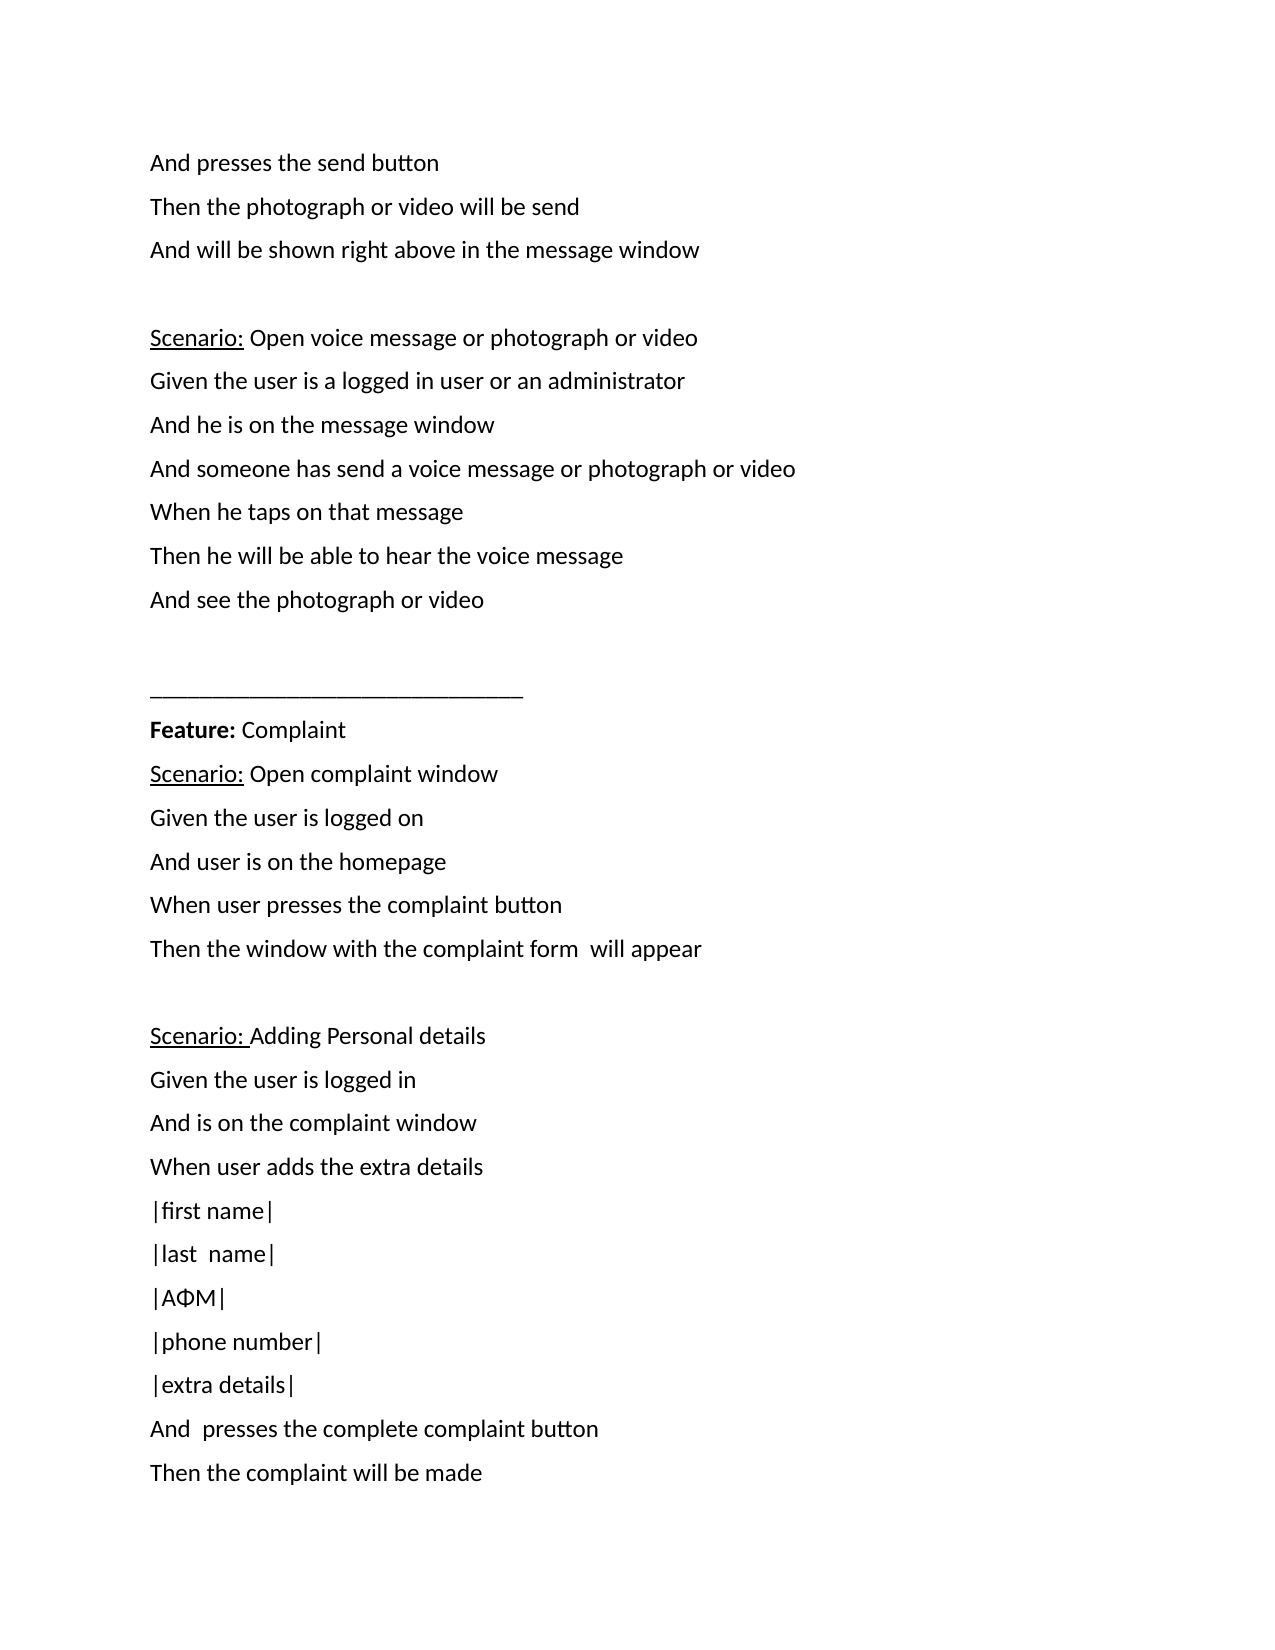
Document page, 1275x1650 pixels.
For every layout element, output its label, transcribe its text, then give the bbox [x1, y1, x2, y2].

text And user is on the homepage [150, 848, 1125, 875]
text Scenario: Open complaint window [150, 761, 1125, 788]
text |phone number| [150, 1328, 1125, 1355]
text Given the user is logged in [150, 1067, 1125, 1093]
text And see the photograph or video [150, 586, 1125, 613]
text Feature: Complaint [150, 717, 1125, 744]
text Scenario: Adding Personal details [150, 1023, 1125, 1050]
text And will be shown right above in the message window [150, 237, 1125, 264]
text And presses the complete complaint button [150, 1416, 1125, 1443]
text Then he will be able to hear the voice message [150, 543, 1125, 570]
text Then the complaint will be made [150, 1459, 1125, 1486]
text Given the user is a logged in user or an administrator [150, 368, 1125, 395]
text Given the user is logged on [150, 805, 1125, 832]
text |first name| [150, 1197, 1125, 1224]
text |last name| [150, 1241, 1125, 1268]
text When user adds the extra details [150, 1154, 1125, 1181]
text When he taps on that message [150, 499, 1125, 526]
text Then the photograph or video will be send [150, 194, 1125, 221]
text And is on the complaint window [150, 1110, 1125, 1137]
text |extra details| [150, 1372, 1125, 1399]
text |ΑΦΜ| [150, 1285, 1125, 1312]
text And someone has send a voice message or photograph or video [150, 456, 1125, 482]
text ______________________________ [150, 674, 1125, 701]
text Scenario: Open voice message or photograph or video [150, 324, 1125, 352]
text And presses the send button [150, 150, 1125, 177]
text When user presses the complaint button [150, 892, 1125, 919]
text And he is on the message window [150, 412, 1125, 439]
text Then the window with the complaint form will appear [150, 936, 1125, 963]
